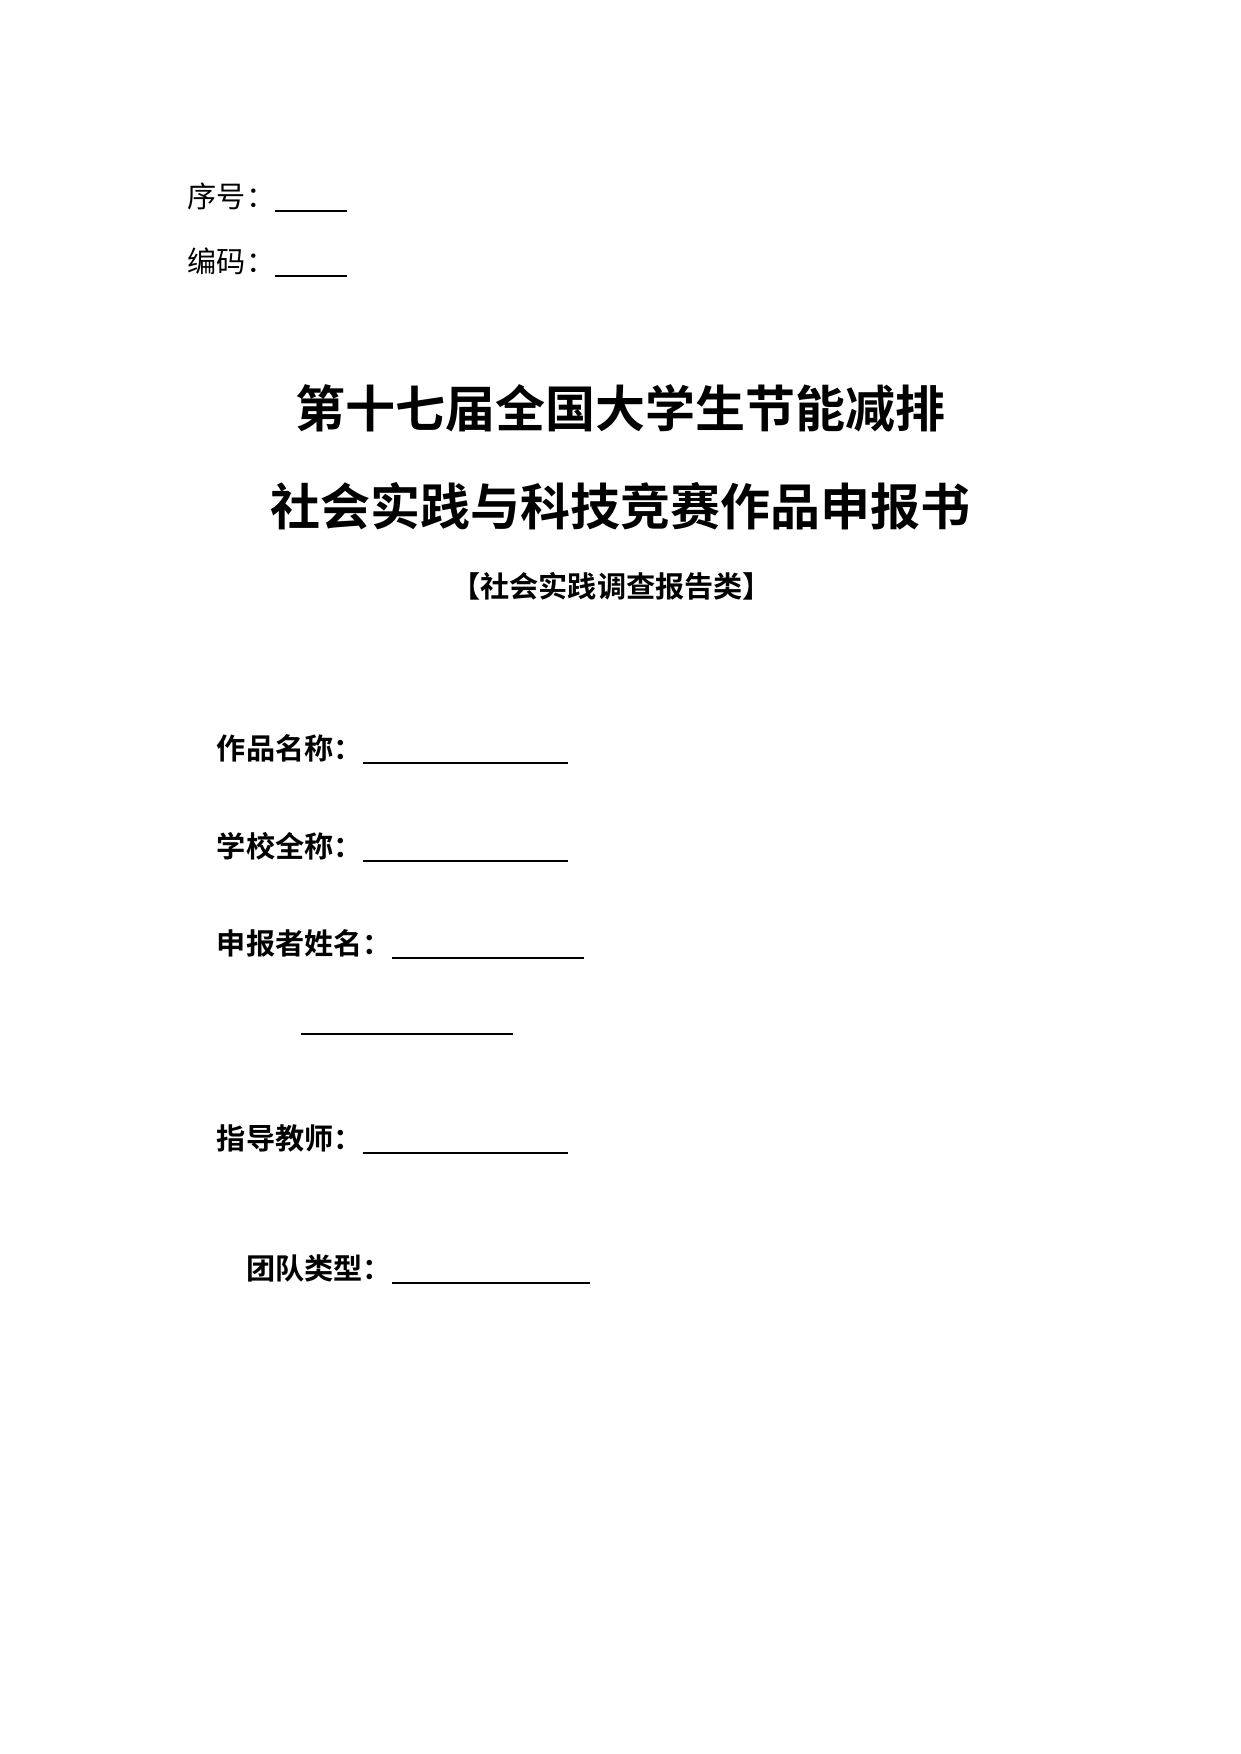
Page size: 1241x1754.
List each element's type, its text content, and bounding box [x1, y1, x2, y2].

text 第十七届全国大学生节能减排 [187, 357, 1053, 454]
text 申报者姓名： [187, 909, 1053, 974]
text 指导教师： [187, 1104, 1053, 1169]
text 【社会实践调查报告类】 [187, 552, 1053, 617]
text 社会实践与科技竞赛作品申报书 [187, 454, 1053, 552]
text 学校全称： [187, 812, 1053, 877]
text 团队类型： [187, 1234, 1053, 1299]
text 序号： [187, 162, 1053, 227]
text 作品名称： [187, 714, 1053, 779]
text 编码： [187, 227, 1053, 292]
